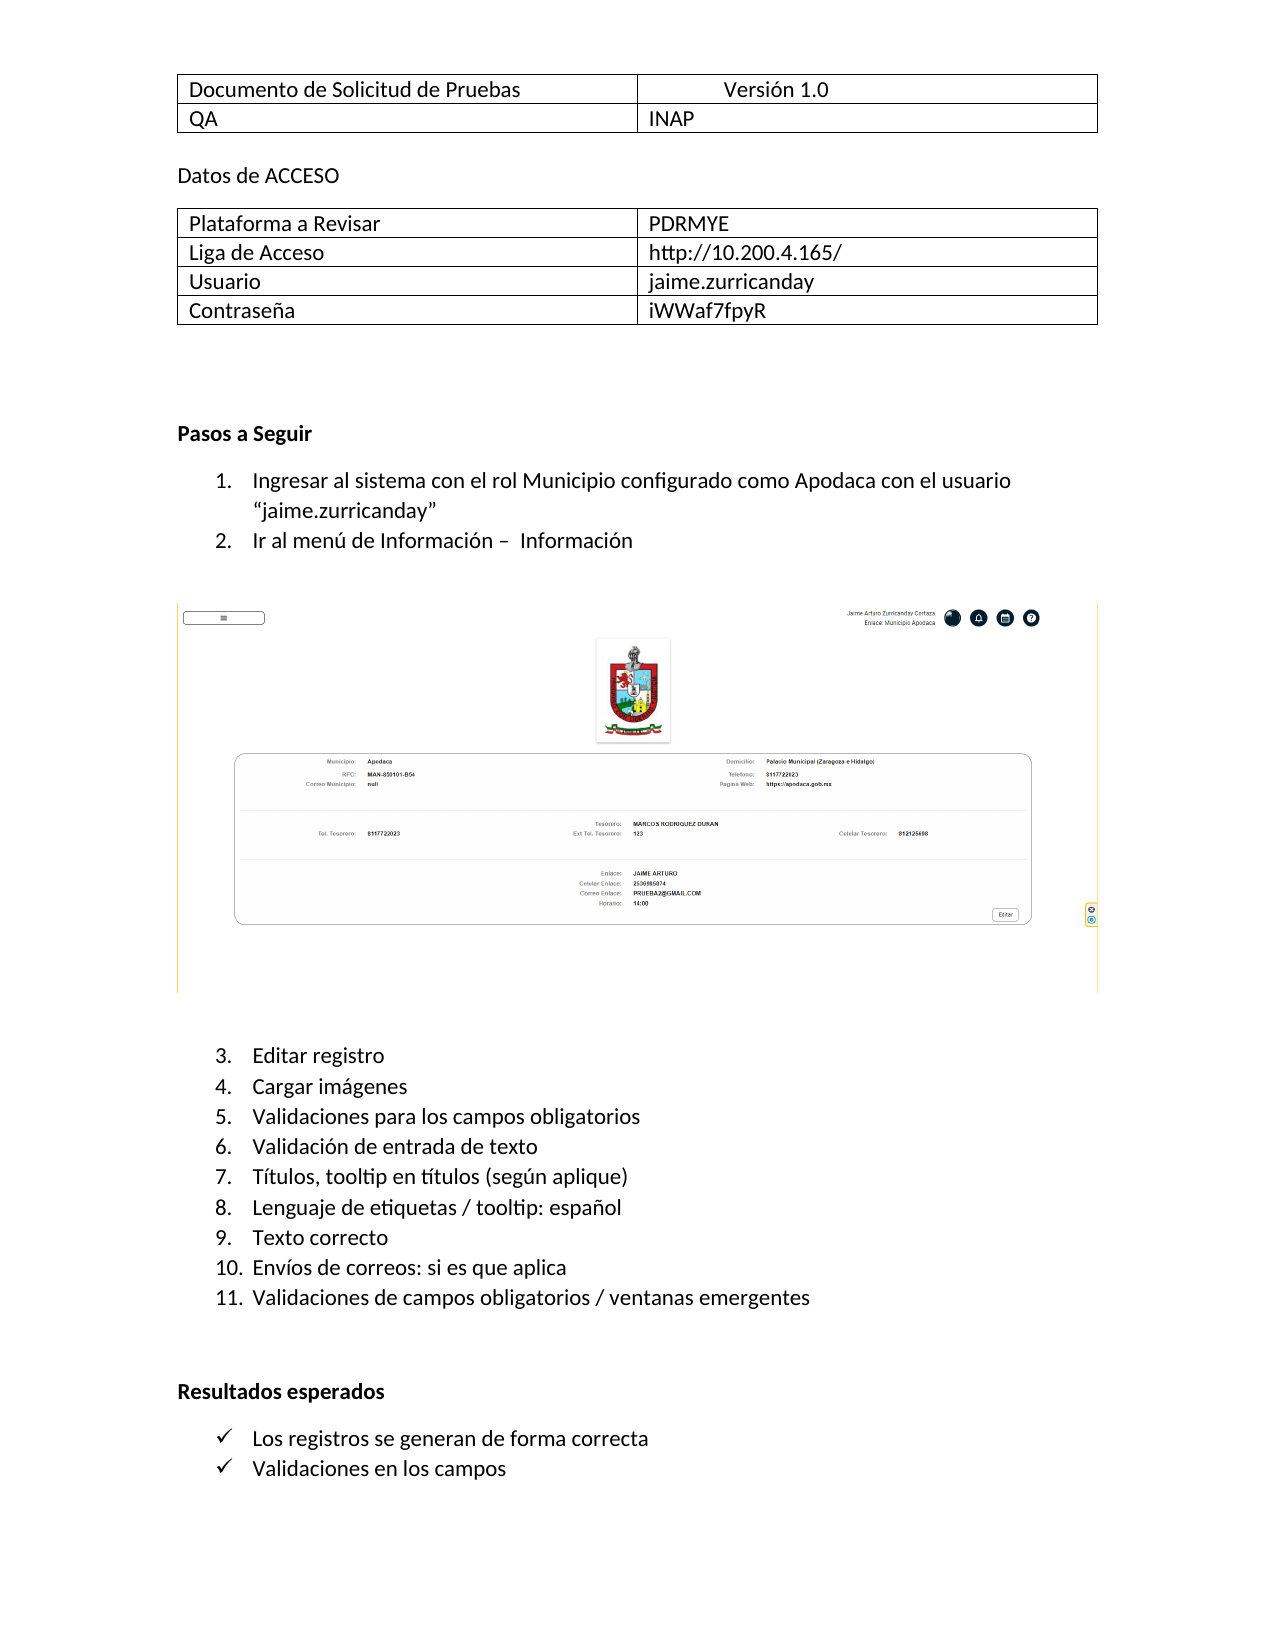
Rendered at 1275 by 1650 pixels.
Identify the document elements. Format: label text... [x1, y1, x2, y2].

table_header PDRMYE [638, 209, 1097, 237]
list Envíos de correos: si es que aplica [215, 1253, 1098, 1281]
table_header Plataforma a Revisar [178, 209, 637, 237]
list Cargar imágenes [215, 1072, 1098, 1100]
text Resultados esperados [177, 1377, 1098, 1405]
list Validación de entrada de texto [215, 1132, 1098, 1160]
picture [177, 603, 1098, 993]
table_cell jaime.zurricanday [638, 267, 1097, 295]
list Ir al menú de Información – Información [215, 526, 1098, 554]
table_cell Contraseña [178, 296, 637, 324]
table_cell http://10.200.4.165/ [638, 238, 1097, 266]
table_cell Liga de Acceso [178, 238, 637, 266]
list Editar registro [215, 1042, 1098, 1070]
list Ingresar al sistema con el rol Municipio configurado como Apodaca con el usuario “jaime.zurricanday” [215, 466, 1098, 524]
list Texto correcto [215, 1223, 1098, 1251]
list Validaciones para los campos obligatorios [215, 1102, 1098, 1130]
list Validaciones en los campos [215, 1454, 1098, 1482]
table_cell Usuario [178, 267, 637, 295]
list Los registros se generan de forma correcta [215, 1424, 1098, 1452]
list Lenguaje de etiquetas / tooltip: español [215, 1193, 1098, 1221]
table_cell iWWaf7fpyR [638, 296, 1097, 324]
text Pasos a Seguir [177, 419, 1098, 447]
list Títulos, tooltip en títulos (según aplique) [215, 1162, 1098, 1191]
text Datos de ACCESO [177, 161, 1098, 189]
list Validaciones de campos obligatorios / ventanas emergentes [215, 1283, 1098, 1311]
